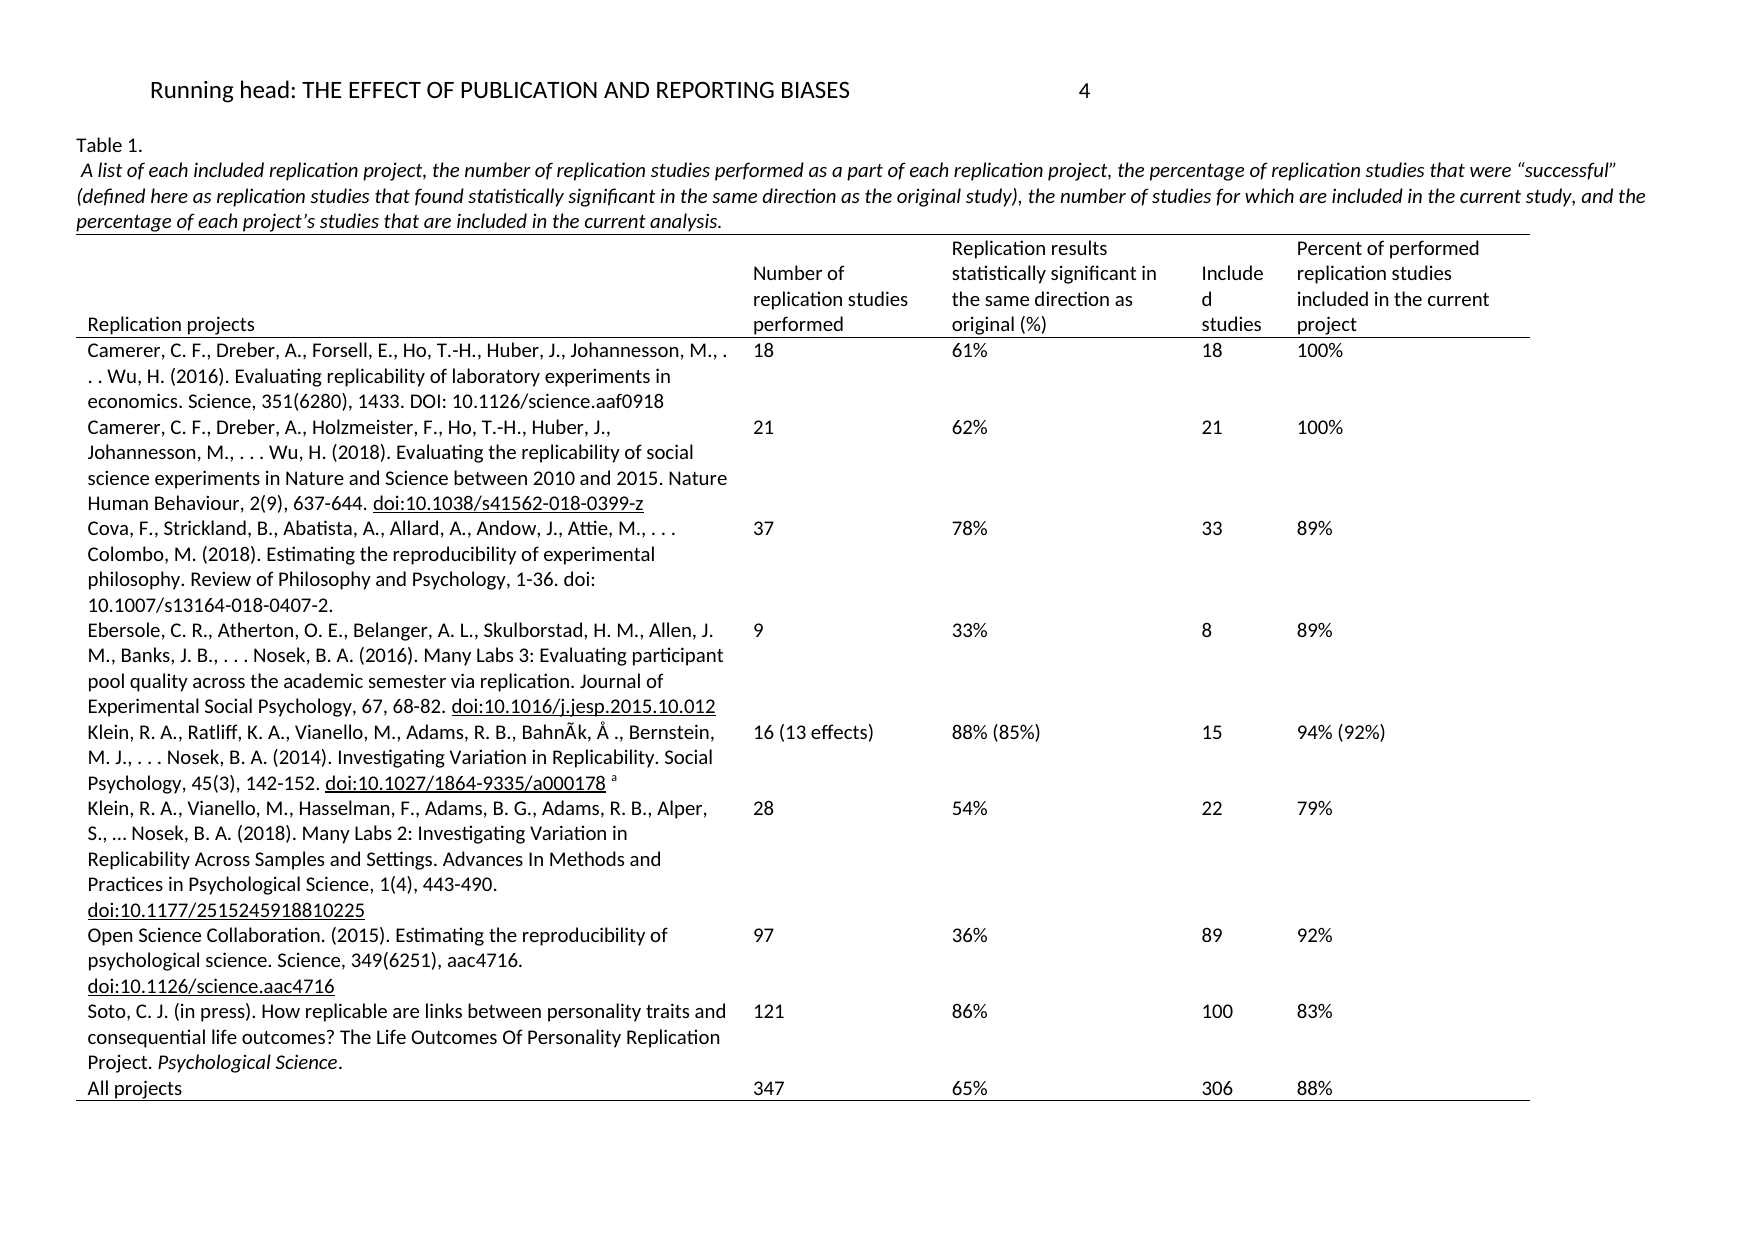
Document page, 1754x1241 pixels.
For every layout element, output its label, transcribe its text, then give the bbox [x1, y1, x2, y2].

table_cell 78% [940, 516, 1190, 617]
table_cell Camerer, C. F., Dreber, A., Holzmeister, F., Ho, T.-H., Huber, J., Johannesson, M., . . . Wu, H. (2018). Evaluating the replicability of social science experiments in Nature and Science between 2010 and 2015. Nature Human Behaviour, 2(9), 637-644. doi:10.1038/s41562-018-0399-z [76, 414, 742, 516]
table_cell 100 [1190, 999, 1285, 1075]
table_cell 37 [742, 516, 940, 617]
table_header Replication projects [76, 235, 742, 337]
table_cell Klein, R. A., Vianello, M., Hasselman, F., Adams, B. G., Adams, R. B., Alper, S., … Nosek, B. A. (2018). Many Labs 2: Investigating Variation in Replicability Across Samples and Settings. Advances In Methods and Practices in Psychological Science, 1(4), 443-490. doi:10.1177/2515245918810225 [76, 795, 742, 922]
table_cell Ebersole, C. R., Atherton, O. E., Belanger, A. L., Skulborstad, H. M., Allen, J. M., Banks, J. B., . . . Nosek, B. A. (2016). Many Labs 3: Evaluating participant pool quality across the academic semester via replication. Journal of Experimental Social Psychology, 67, 68-82. doi:10.1016/j.jesp.2015.10.012 [76, 617, 742, 719]
table_cell Camerer, C. F., Dreber, A., Forsell, E., Ho, T.-H., Huber, J., Johannesson, M., . . . Wu, H. (2016). Evaluating replicability of laboratory experiments in economics. Science, 351(6280), 1433. DOI: 10.1126/science.aaf0918 [76, 338, 742, 414]
text Table 1. [76, 132, 1671, 158]
table_cell 94% (92%) [1285, 719, 1530, 795]
table_cell 33% [940, 617, 1190, 719]
table_cell 8 [1190, 617, 1285, 719]
table_cell 92% [1285, 922, 1530, 998]
table_cell 65% [940, 1075, 1190, 1100]
table_cell 21 [742, 414, 940, 516]
table_cell 100% [1285, 338, 1530, 414]
table_cell Soto, C. J. (in press). How replicable are links between personality traits and consequential life outcomes? The Life Outcomes Of Personality Replication Project. Psychological Science. [76, 999, 742, 1075]
table_cell 21 [1190, 414, 1285, 516]
table_cell Klein, R. A., Ratliff, K. A., Vianello, M., Adams, R. B., BahnÃ­k, Å ., Bernstein, M. J., . . . Nosek, B. A. (2014). Investigating Variation in Replicability. Social Psychology, 45(3), 142-152. doi:10.1027/1864-9335/a000178 a [76, 719, 742, 795]
table_cell 18 [1190, 338, 1285, 414]
table_header Replication results statistically significant in the same direction as original (%) [940, 235, 1190, 337]
table_cell 89 [1190, 922, 1285, 998]
table_cell 18 [742, 338, 940, 414]
table_header Percent of performed replication studies included in the current project [1285, 235, 1530, 337]
table_header Number of replication studies performed [742, 235, 940, 337]
table_cell 89% [1285, 617, 1530, 719]
text A list of each included replication project, the number of replication studies performed as a part of each replication project, the percentage of replication studies that were “successful” (defined here as replication studies that found statistically significant in the same direction as the original study), the number of studies for which are included in the current study, and the percentage of each project’s studies that are included in the current analysis. [76, 158, 1671, 234]
table_cell 347 [742, 1075, 940, 1100]
table_cell All projects [76, 1075, 742, 1100]
table_cell 28 [742, 795, 940, 922]
table_cell 88% (85%) [940, 719, 1190, 795]
table_cell Open Science Collaboration. (2015). Estimating the reproducibility of psychological science. Science, 349(6251), aac4716. doi:10.1126/science.aac4716 [76, 922, 742, 998]
table_cell 36% [940, 922, 1190, 998]
table_cell 88% [1285, 1075, 1530, 1100]
table_cell Cova, F., Strickland, B., Abatista, A., Allard, A., Andow, J., Attie, M., . . . Colombo, M. (2018). Estimating the reproducibility of experimental philosophy. Review of Philosophy and Psychology, 1-36. doi: 10.1007/s13164-018-0407-2. [76, 516, 742, 617]
table_cell 54% [940, 795, 1190, 922]
table_cell 62% [940, 414, 1190, 516]
table_cell 97 [742, 922, 940, 998]
table_cell 89% [1285, 516, 1530, 617]
table_cell 79% [1285, 795, 1530, 922]
table_cell 61% [940, 338, 1190, 414]
table_cell 306 [1190, 1075, 1285, 1100]
table_cell 121 [742, 999, 940, 1075]
table_cell 9 [742, 617, 940, 719]
table_cell 83% [1285, 999, 1530, 1075]
table_cell 86% [940, 999, 1190, 1075]
table_cell 15 [1190, 719, 1285, 795]
table_cell 22 [1190, 795, 1285, 922]
table_cell 16 (13 effects) [742, 719, 940, 795]
table_cell 33 [1190, 516, 1285, 617]
table_cell 100% [1285, 414, 1530, 516]
table_header Included studies [1190, 235, 1285, 337]
